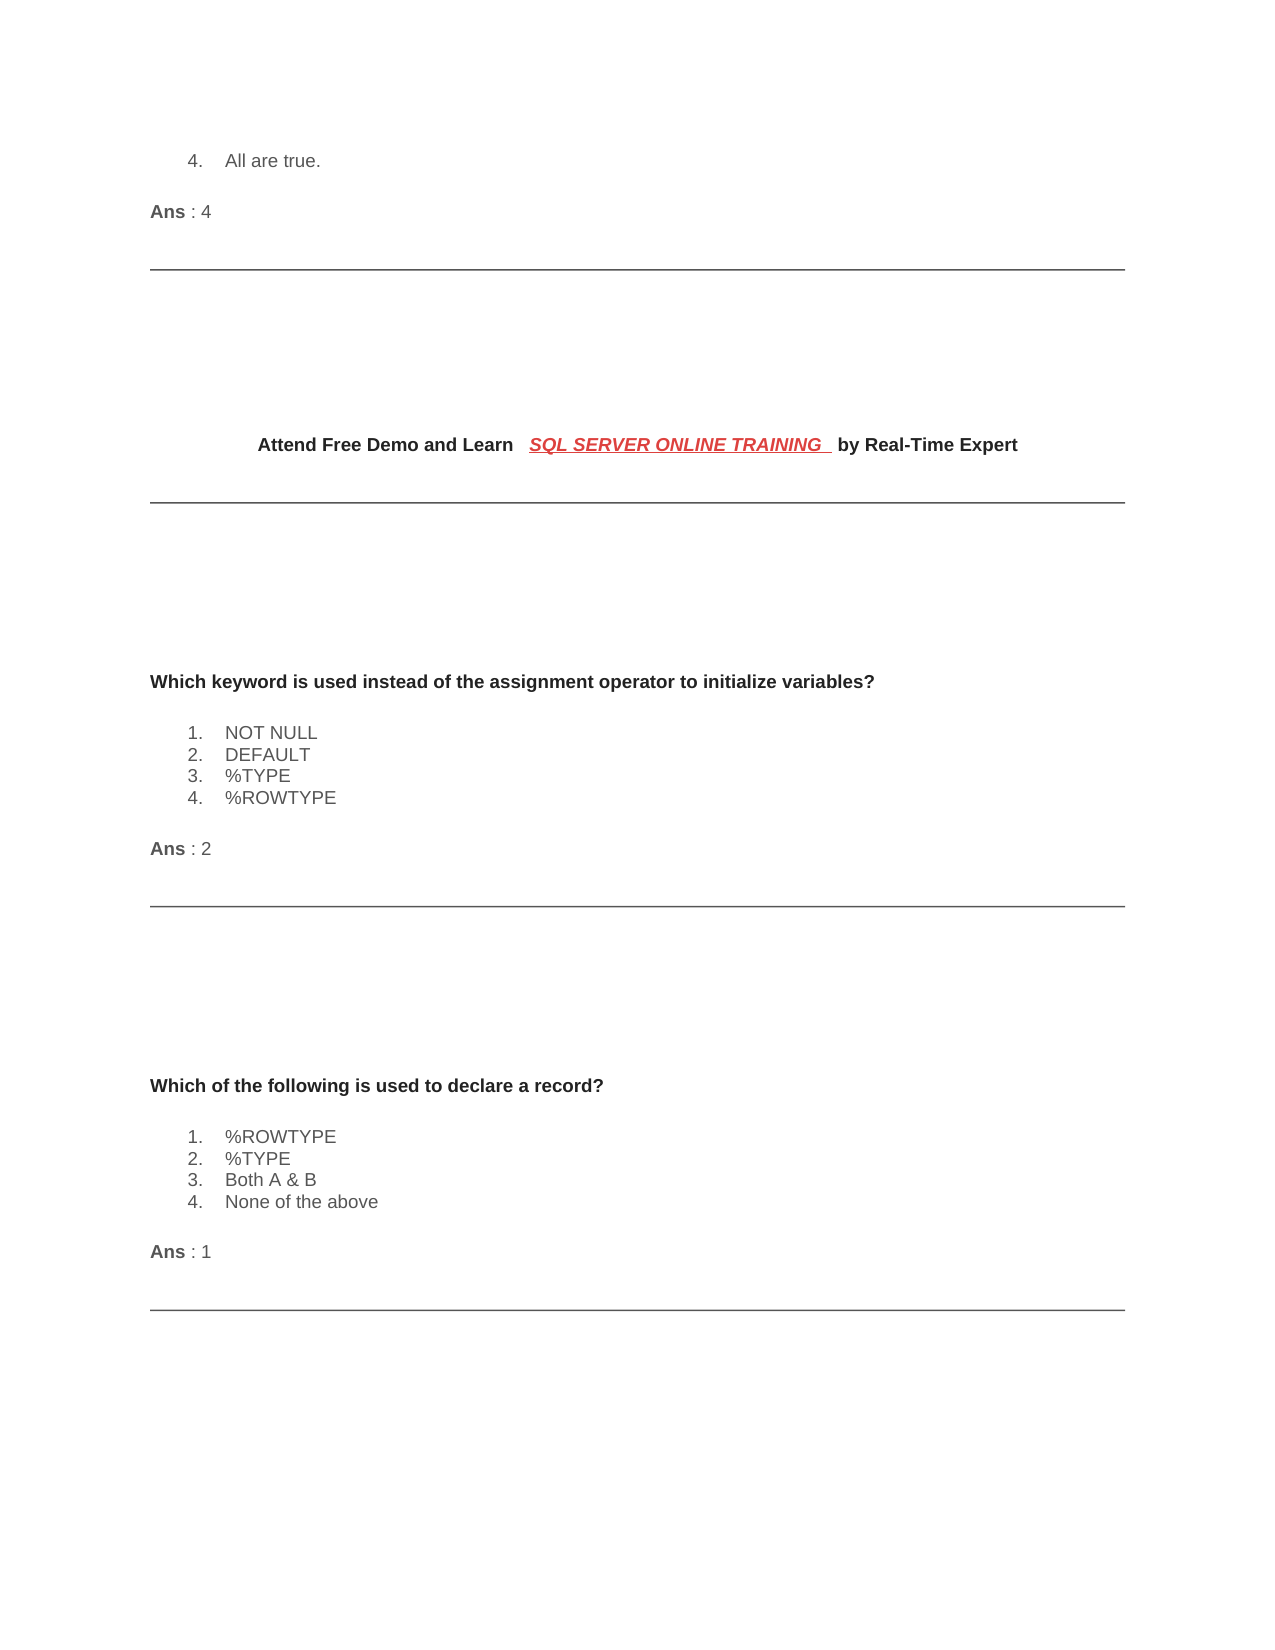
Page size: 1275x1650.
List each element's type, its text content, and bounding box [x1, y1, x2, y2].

list %ROWTYPE [187, 1126, 1125, 1147]
text Ans : 2 [150, 837, 1125, 859]
list DEFAULT [187, 743, 1125, 765]
text Which keyword is used instead of the assignment operator to initialize variables? [150, 660, 1125, 693]
list %TYPE [187, 1147, 1125, 1169]
text Attend Free Demo and Learn SQL SERVER ONLINE TRAINING by Real-Time Expert [150, 427, 1125, 455]
list None of the above [187, 1190, 1125, 1212]
list All are true. [187, 150, 1125, 172]
list NOT NULL [187, 722, 1125, 743]
text Ans : 4 [150, 201, 1125, 222]
list %TYPE [187, 765, 1125, 787]
list Both A & B [187, 1169, 1125, 1190]
list %ROWTYPE [187, 787, 1125, 808]
text Which of the following is used to declare a record? [150, 1064, 1125, 1097]
text Ans : 1 [150, 1241, 1125, 1263]
